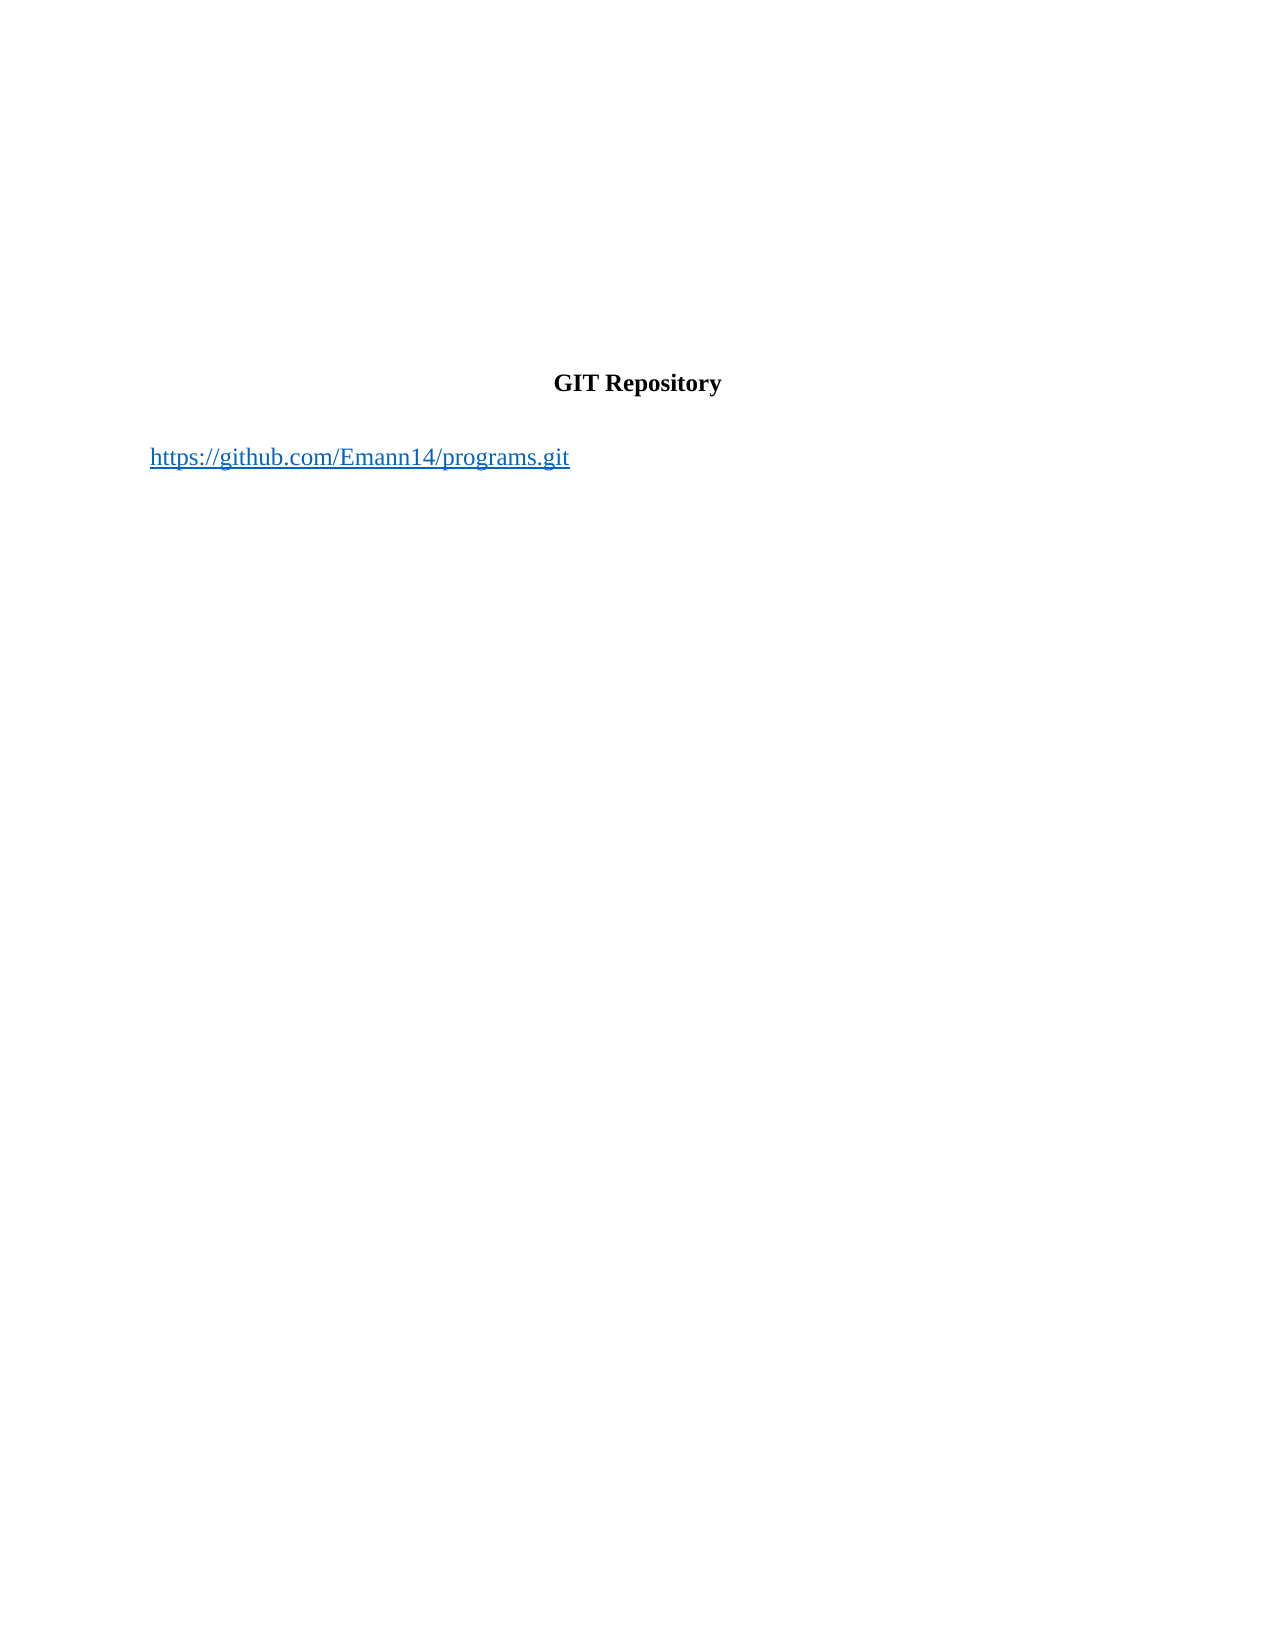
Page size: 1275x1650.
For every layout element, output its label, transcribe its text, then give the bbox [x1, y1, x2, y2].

text GIT Repository [150, 368, 1125, 397]
text https://github.com/Emann14/programs.git [150, 442, 1125, 471]
